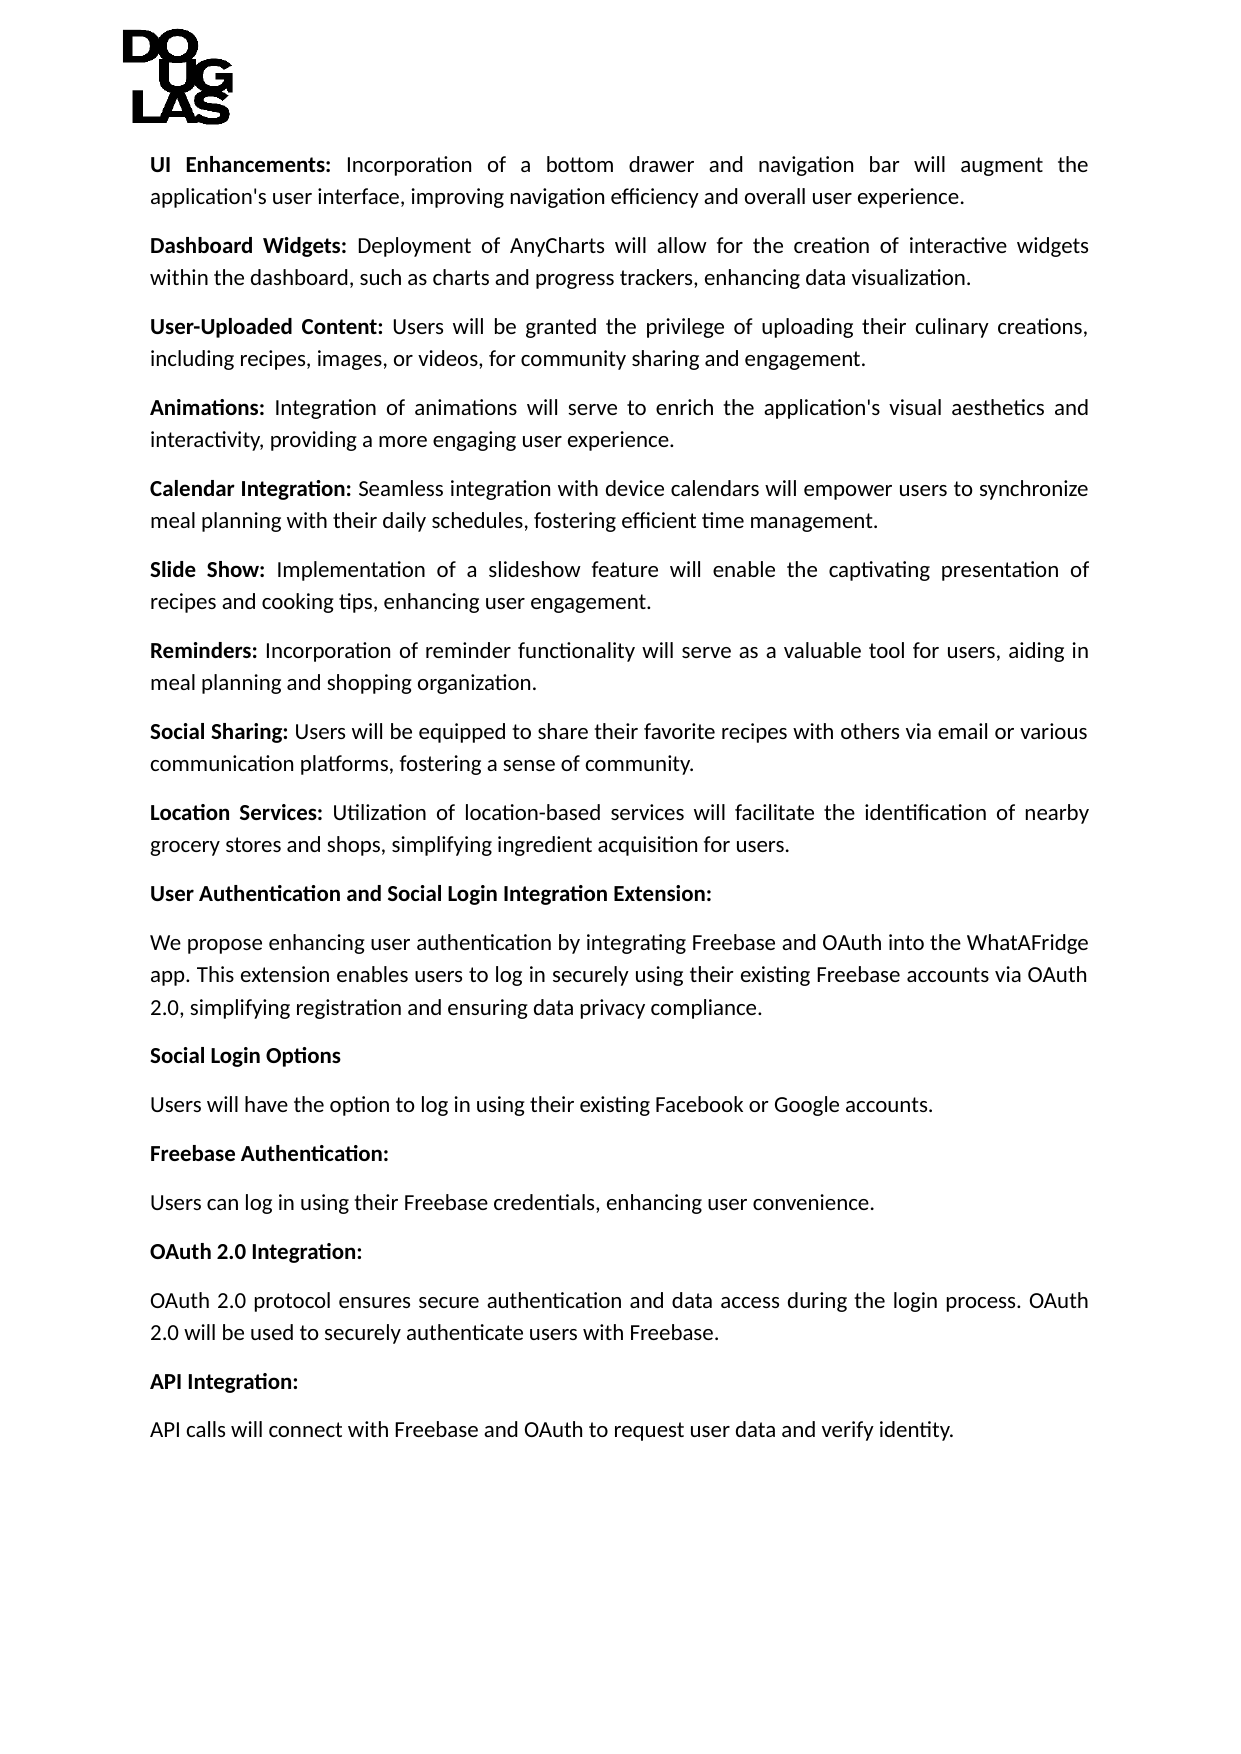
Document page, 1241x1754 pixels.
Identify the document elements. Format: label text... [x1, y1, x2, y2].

text Slide Show: Implementation of a slideshow feature will enable the captivating presentation of recipes and cooking tips, enhancing user engagement. [150, 555, 1090, 615]
text User-Uploaded Content: Users will be granted the privilege of uploading their culinary creations, including recipes, images, or videos, for community sharing and engagement. [150, 312, 1090, 372]
text Freebase Authentication: [150, 1139, 1090, 1167]
text Social Login Options [150, 1041, 1090, 1069]
picture [122, 28, 233, 125]
text UI Enhancements: Incorporation of a bottom drawer and navigation bar will augment the application's user interface, improving navigation efficiency and overall user experience. [150, 150, 1090, 210]
text We propose enhancing user authentication by integrating Freebase and OAuth into the WhatAFridge app. This extension enables users to log in securely using their existing Freebase accounts via OAuth 2.0, simplifying registration and ensuring data privacy compliance. [150, 928, 1090, 1021]
text Dashboard Widgets: Deployment of AnyCharts will allow for the creation of interactive widgets within the dashboard, such as charts and progress trackers, enhancing data visualization. [150, 231, 1090, 291]
text Users can log in using their Freebase credentials, enhancing user convenience. [150, 1188, 1090, 1216]
text Calendar Integration: Seamless integration with device calendars will empower users to synchronize meal planning with their daily schedules, fostering efficient time management. [150, 474, 1090, 534]
text Users will have the option to log in using their existing Facebook or Google accounts. [150, 1090, 1090, 1118]
text API Integration: [150, 1367, 1090, 1395]
text OAuth 2.0 Integration: [150, 1237, 1090, 1265]
text Reminders: Incorporation of reminder functionality will serve as a valuable tool for users, aiding in meal planning and shopping organization. [150, 636, 1090, 696]
text OAuth 2.0 protocol ensures secure authentication and data access during the login process. OAuth 2.0 will be used to securely authenticate users with Freebase. [150, 1286, 1090, 1346]
text Animations: Integration of animations will serve to enrich the application's visual aesthetics and interactivity, providing a more engaging user experience. [150, 393, 1090, 453]
text Social Sharing: Users will be equipped to share their favorite recipes with others via email or various communication platforms, fostering a sense of community. [150, 717, 1090, 777]
text User Authentication and Social Login Integration Extension: [150, 879, 1090, 907]
text Location Services: Utilization of location-based services will facilitate the identification of nearby grocery stores and shops, simplifying ingredient acquisition for users. [150, 798, 1090, 858]
text API calls will connect with Freebase and OAuth to request user data and verify identity. [150, 1416, 1090, 1444]
